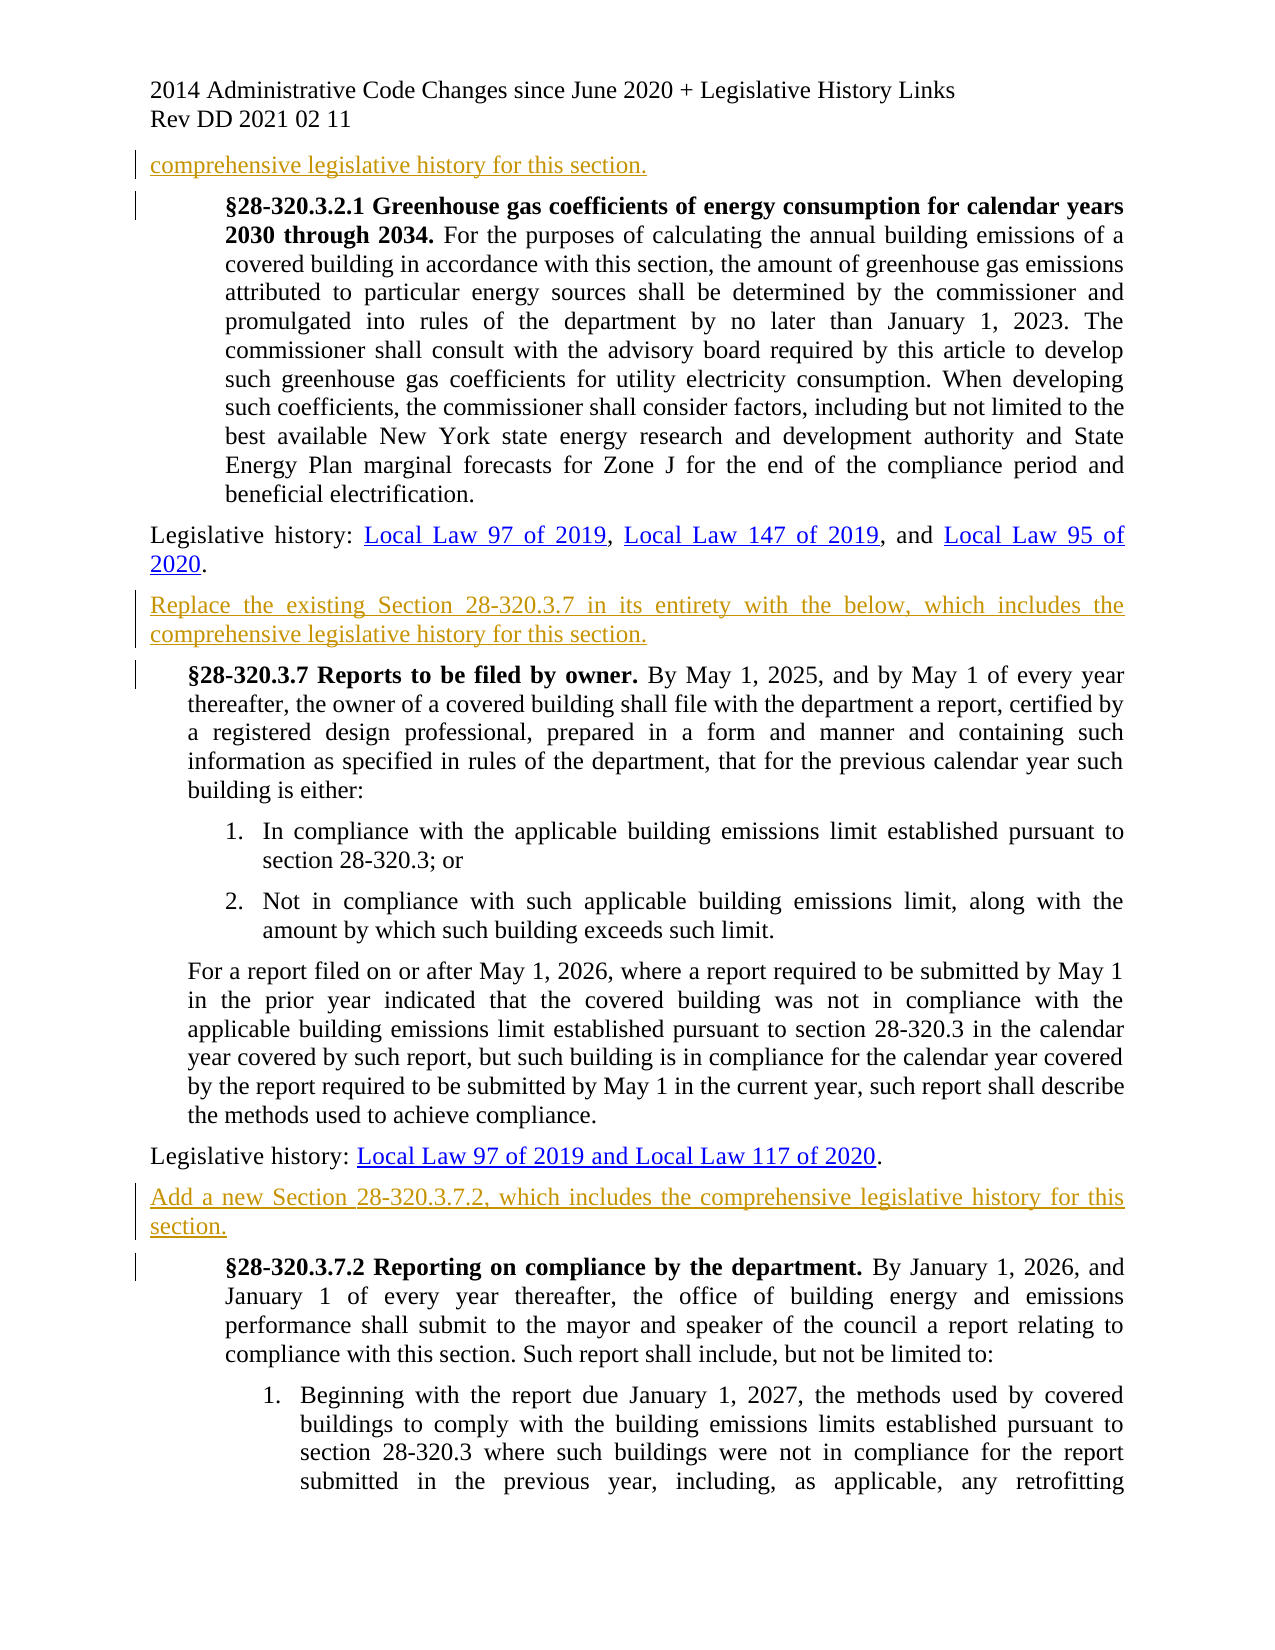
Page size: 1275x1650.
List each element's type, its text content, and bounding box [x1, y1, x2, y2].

text §28-320.3.7 Reports to be filed by owner. By May 1, 2025, and by May 1 of every year thereafter, the owner of a covered building shall file with the department a report, certified by a registered design professional, prepared in a form and manner and containing such information as specified in rules of the department, that for the previous calendar year such building is either: [187, 660, 1125, 804]
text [262, 1380, 1125, 1495]
text §28-320.3.7.2 Reporting on compliance by the department. By January 1, 2026, and January 1 of every year thereafter, the office of building energy and emissions performance shall submit to the mayor and speaker of the council a report relating to compliance with this section. Such report shall include, but not be limited to: [225, 1252, 1125, 1367]
text §28-320.3.2.1 Greenhouse gas coefficients of energy consumption for calendar years 2030 through 2034. For the purposes of calculating the annual building emissions of a covered building in accordance with this section, the amount of greenhouse gas emissions attributed to particular energy sources shall be determined by the commissioner and promulgated into rules of the department by no later than January 1, 2023. The commissioner shall consult with the advisory board required by this article to develop such greenhouse gas coefficients for utility electricity consumption. When developing such coefficients, the commissioner shall consider factors, including but not limited to the best available New York state energy research and development authority and State Energy Plan marginal forecasts for Zone J for the end of the compliance period and beneficial electrification. [225, 191, 1125, 507]
text 2. Not in compliance with such applicable building emissions limit, along with the amount by which such building exceeds such limit. [225, 886, 1125, 944]
text Legislative history: Local Law 97 of 2019, Local Law 147 of 2019, and Local Law 95 of 2020. [150, 520, 1125, 577]
text Legislative history: Local Law 97 of 2019 and Local Law 117 of 2020. [150, 1141, 1125, 1170]
text 1. In compliance with the applicable building emissions limit established pursuant to section 28-320.3; or [225, 816, 1125, 874]
text For a report filed on or after May 1, 2026, where a report required to be submitted by May 1 in the prior year indicated that the covered building was not in compliance with the applicable building emissions limit established pursuant to section 28-320.3 in the calendar year covered by such report, but such building is in compliance for the calendar year covered by the report required to be submitted by May 1 in the current year, such report shall describe the methods used to achieve compliance. [187, 956, 1125, 1129]
